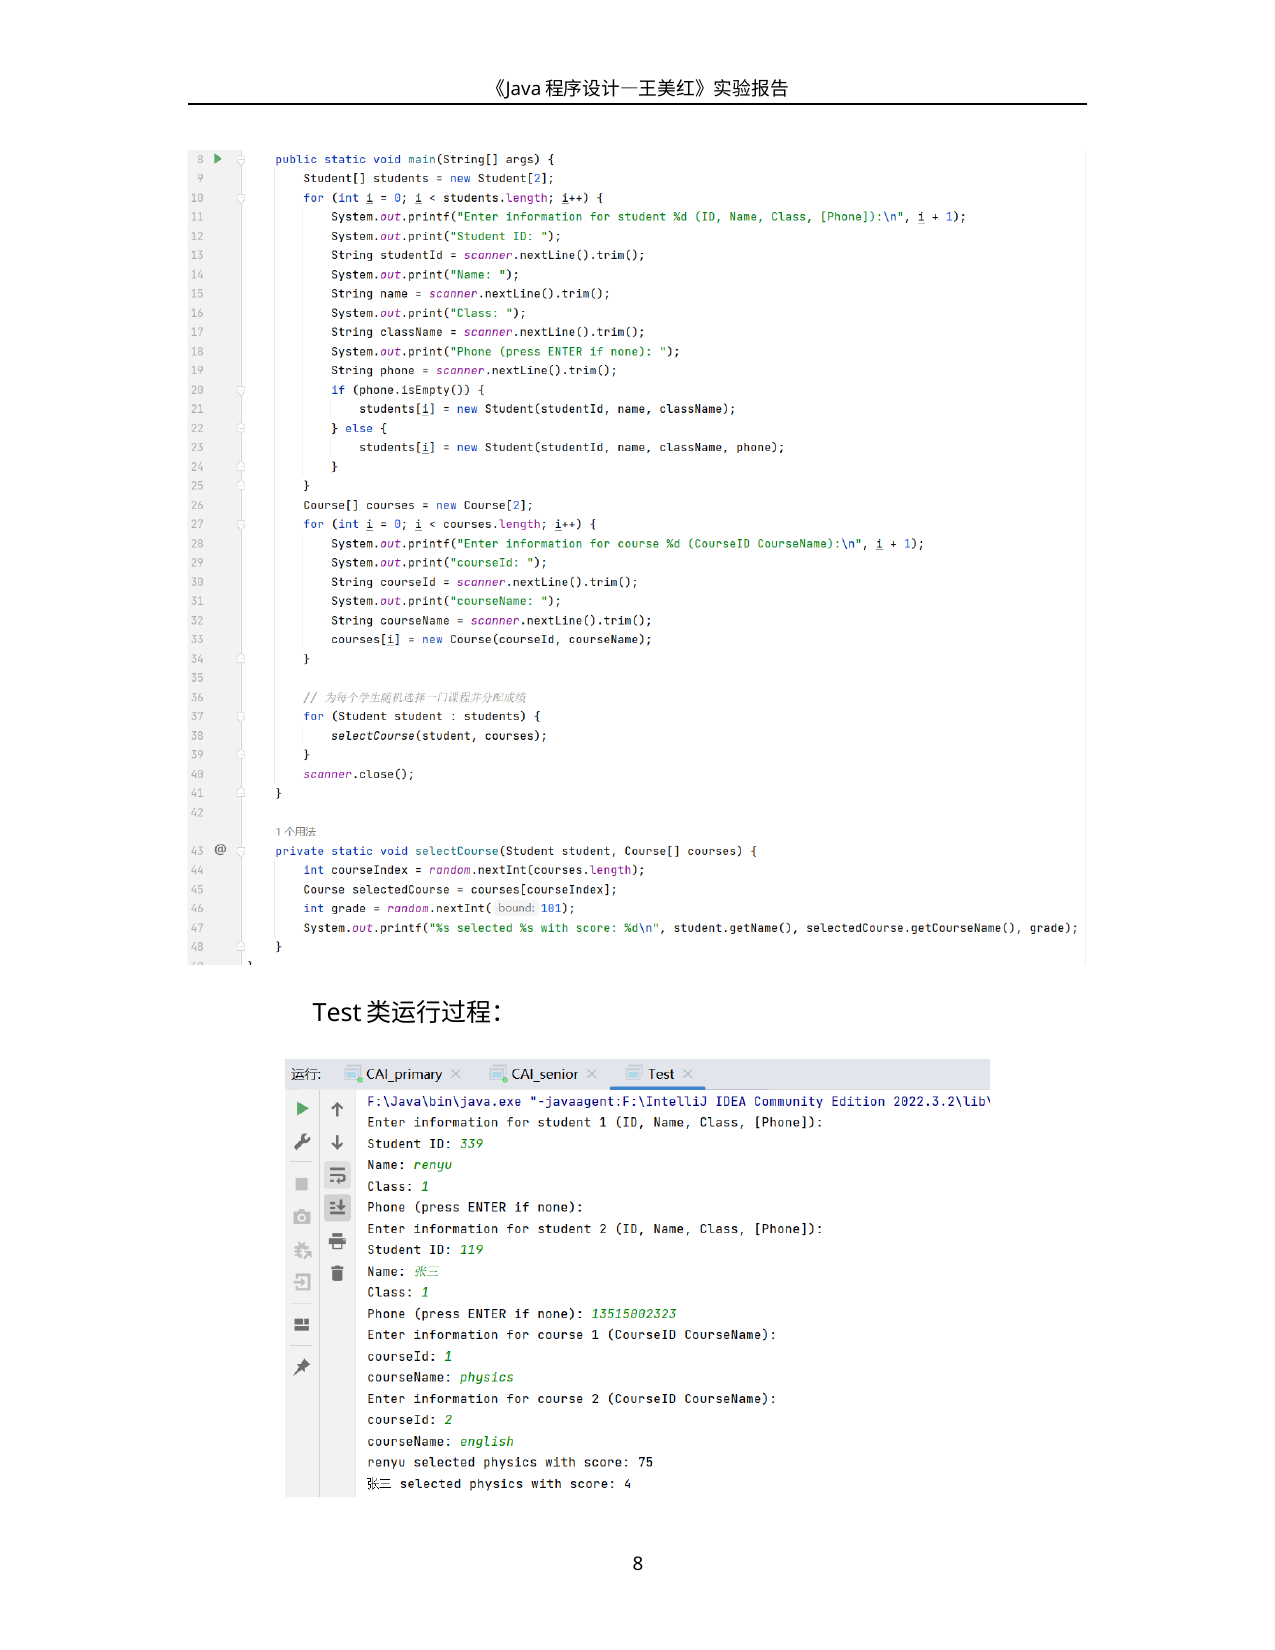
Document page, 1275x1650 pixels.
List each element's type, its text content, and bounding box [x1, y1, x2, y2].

picture [187, 150, 1088, 965]
picture [285, 1059, 991, 1497]
text Test类运行过程： [312, 992, 1087, 1028]
